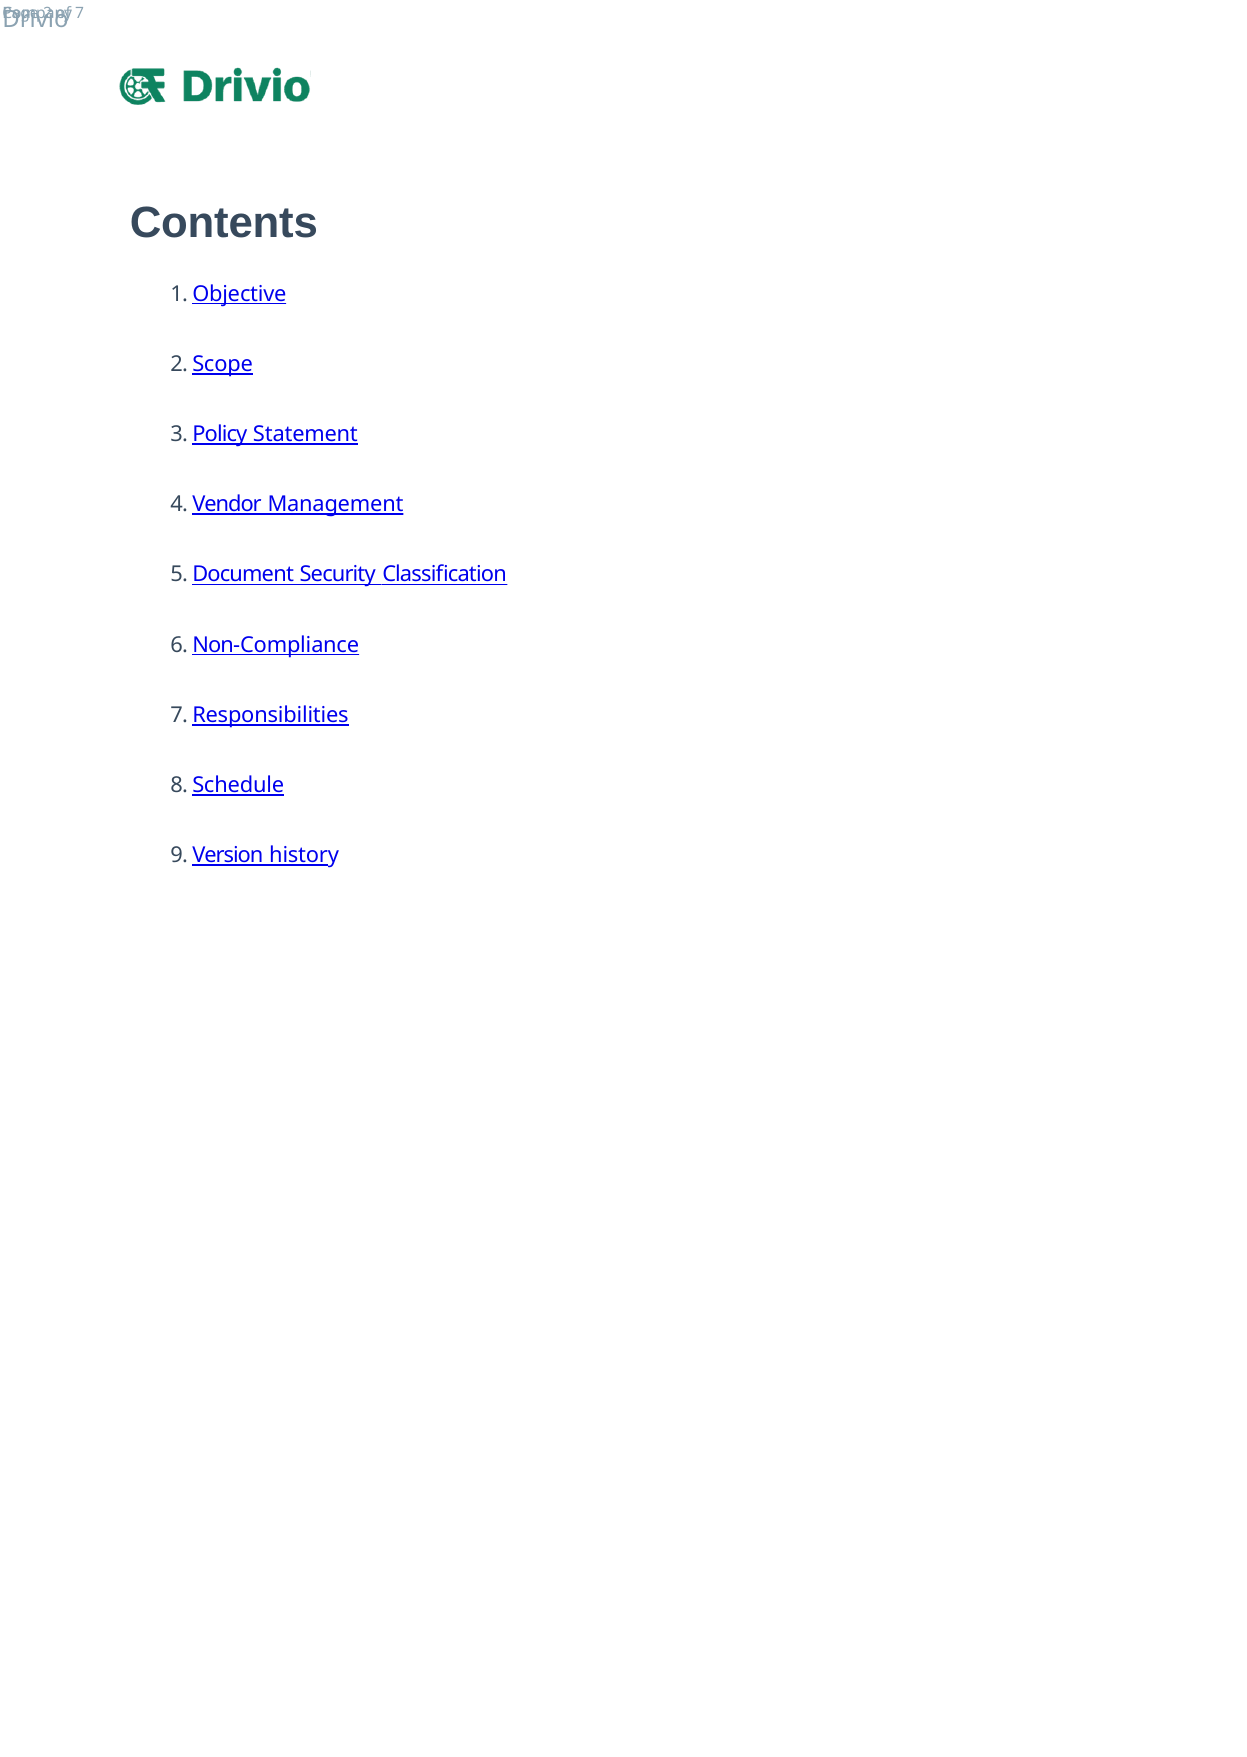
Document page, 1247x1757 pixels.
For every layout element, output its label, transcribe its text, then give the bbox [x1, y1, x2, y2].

picture [118, 67, 311, 105]
list Schedule [170, 769, 1129, 799]
list Responsibilities [170, 699, 1129, 729]
list Document Security Classification [170, 558, 1129, 588]
list Objective [170, 278, 1129, 307]
list Non-Compliance [170, 629, 1129, 658]
list Scope [170, 348, 1129, 378]
list Policy Statement [170, 418, 1129, 448]
list Vendor Management [170, 488, 1129, 518]
list Version history [170, 839, 1129, 869]
subtitle Contents [129, 196, 1129, 246]
